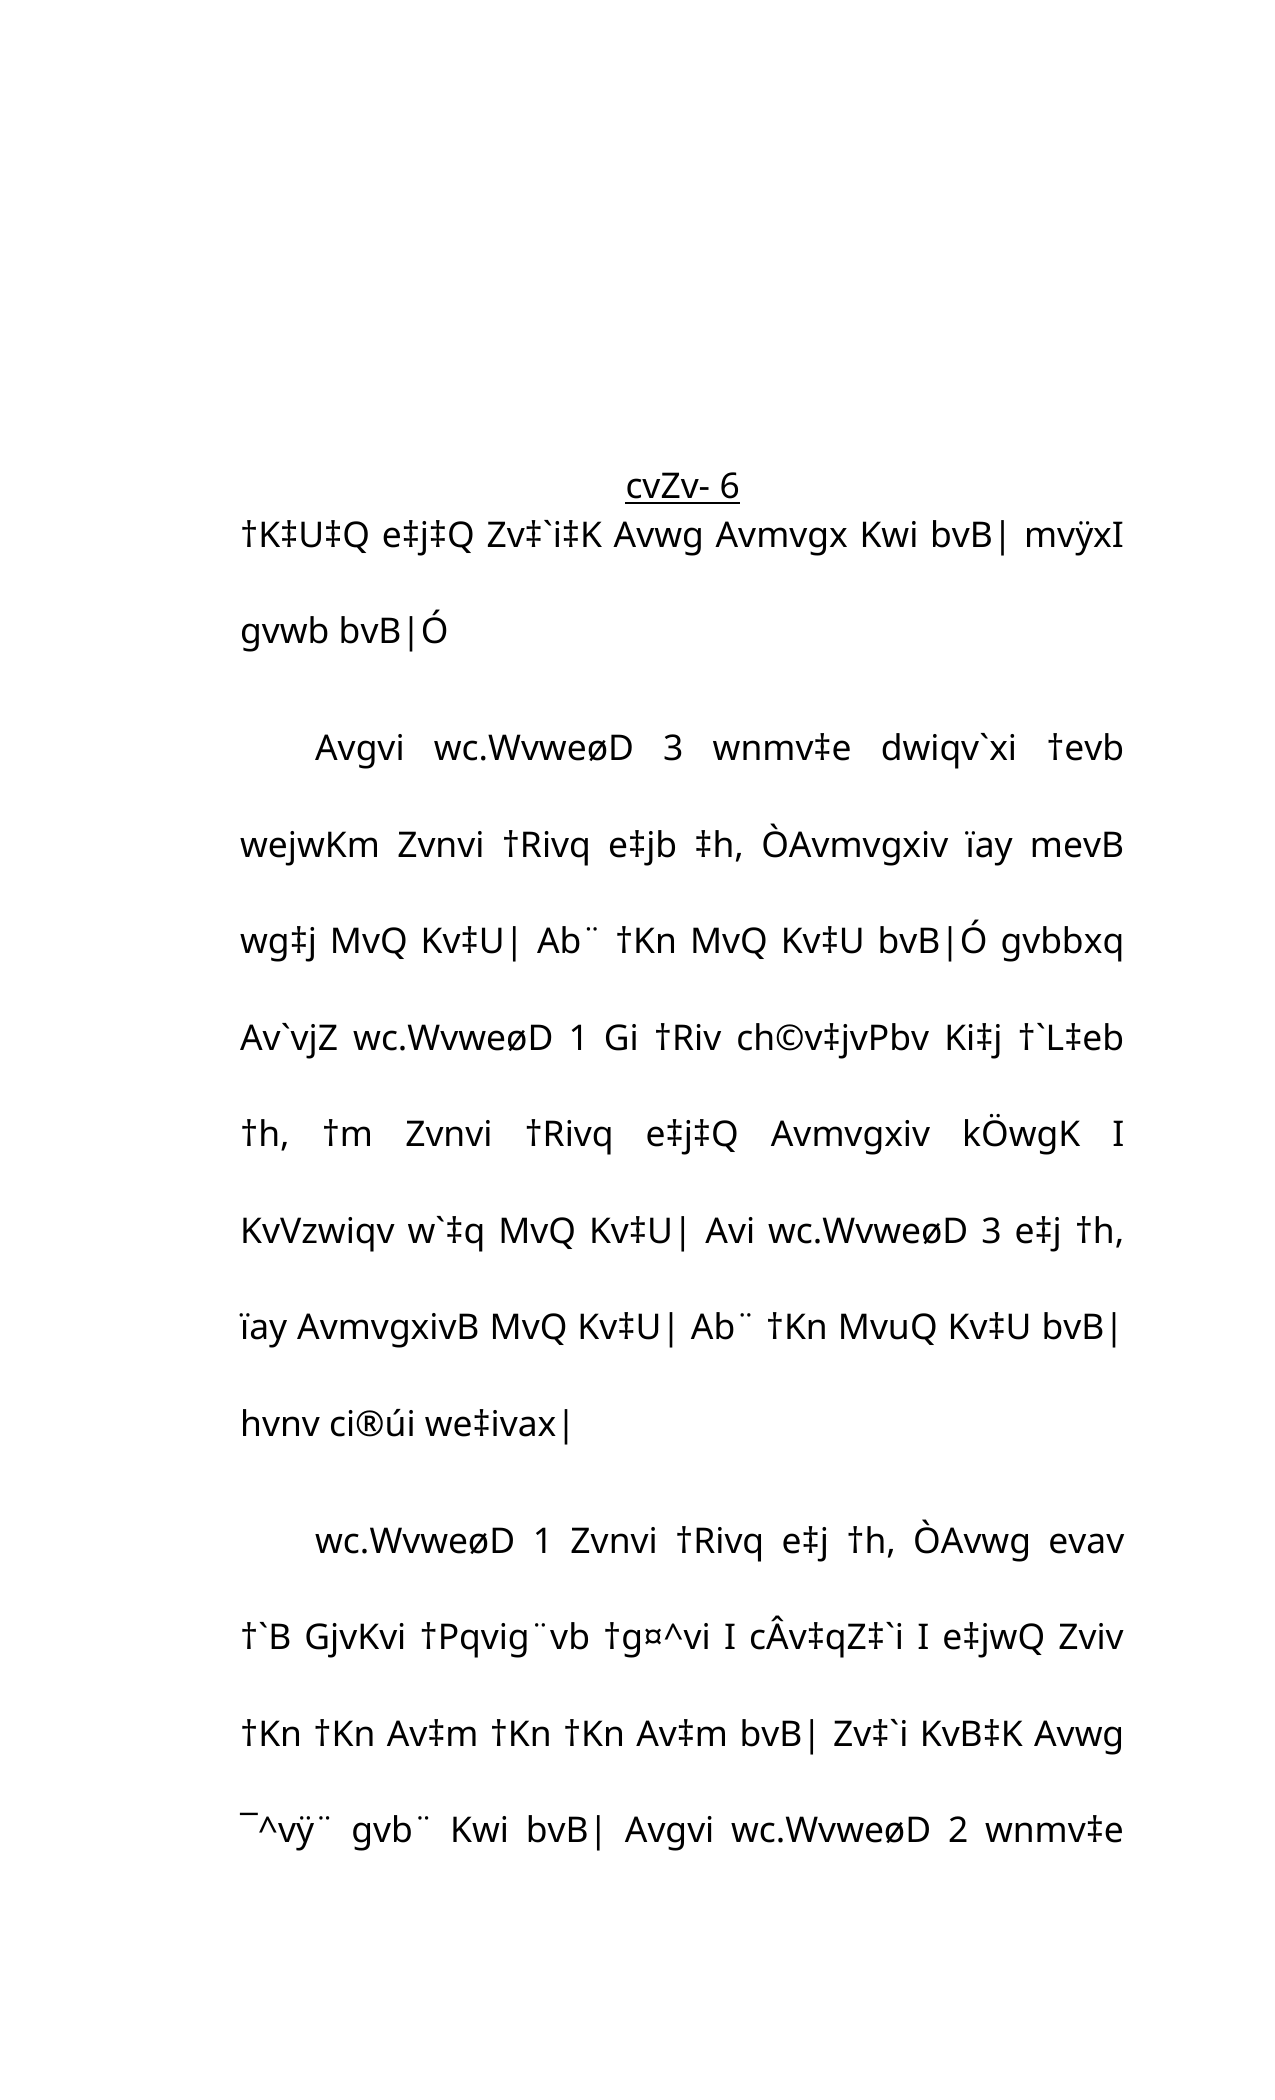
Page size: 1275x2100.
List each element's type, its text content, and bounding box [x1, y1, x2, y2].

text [240, 1515, 1125, 1853]
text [240, 509, 1125, 654]
text Avgvi wc.WvweøD 3 wnmv‡e dwiqv`xi †evb wejwKm Zvnvi †Rivq e‡jb ‡h, ÒAvmvgxiv ïay mevB wg‡j MvQ Kv‡U| Ab¨ †Kn MvQ Kv‡U bvB|Ó gvbbxq Av`vjZ wc.WvweøD 1 Gi †Riv ch©v‡jvPbv Ki‡j †`L‡eb †h, †m Zvnvi †Rivq e‡j‡Q Avmvgxiv kÖwgK I KvVzwiqv w`‡q MvQ Kv‡U| Avi wc.WvweøD 3 e‡j †h, ïay AvmvgxivB MvQ Kv‡U| Ab¨ †Kn MvuQ Kv‡U bvB| hvnv ci®úi we‡ivax| [240, 723, 1125, 1446]
